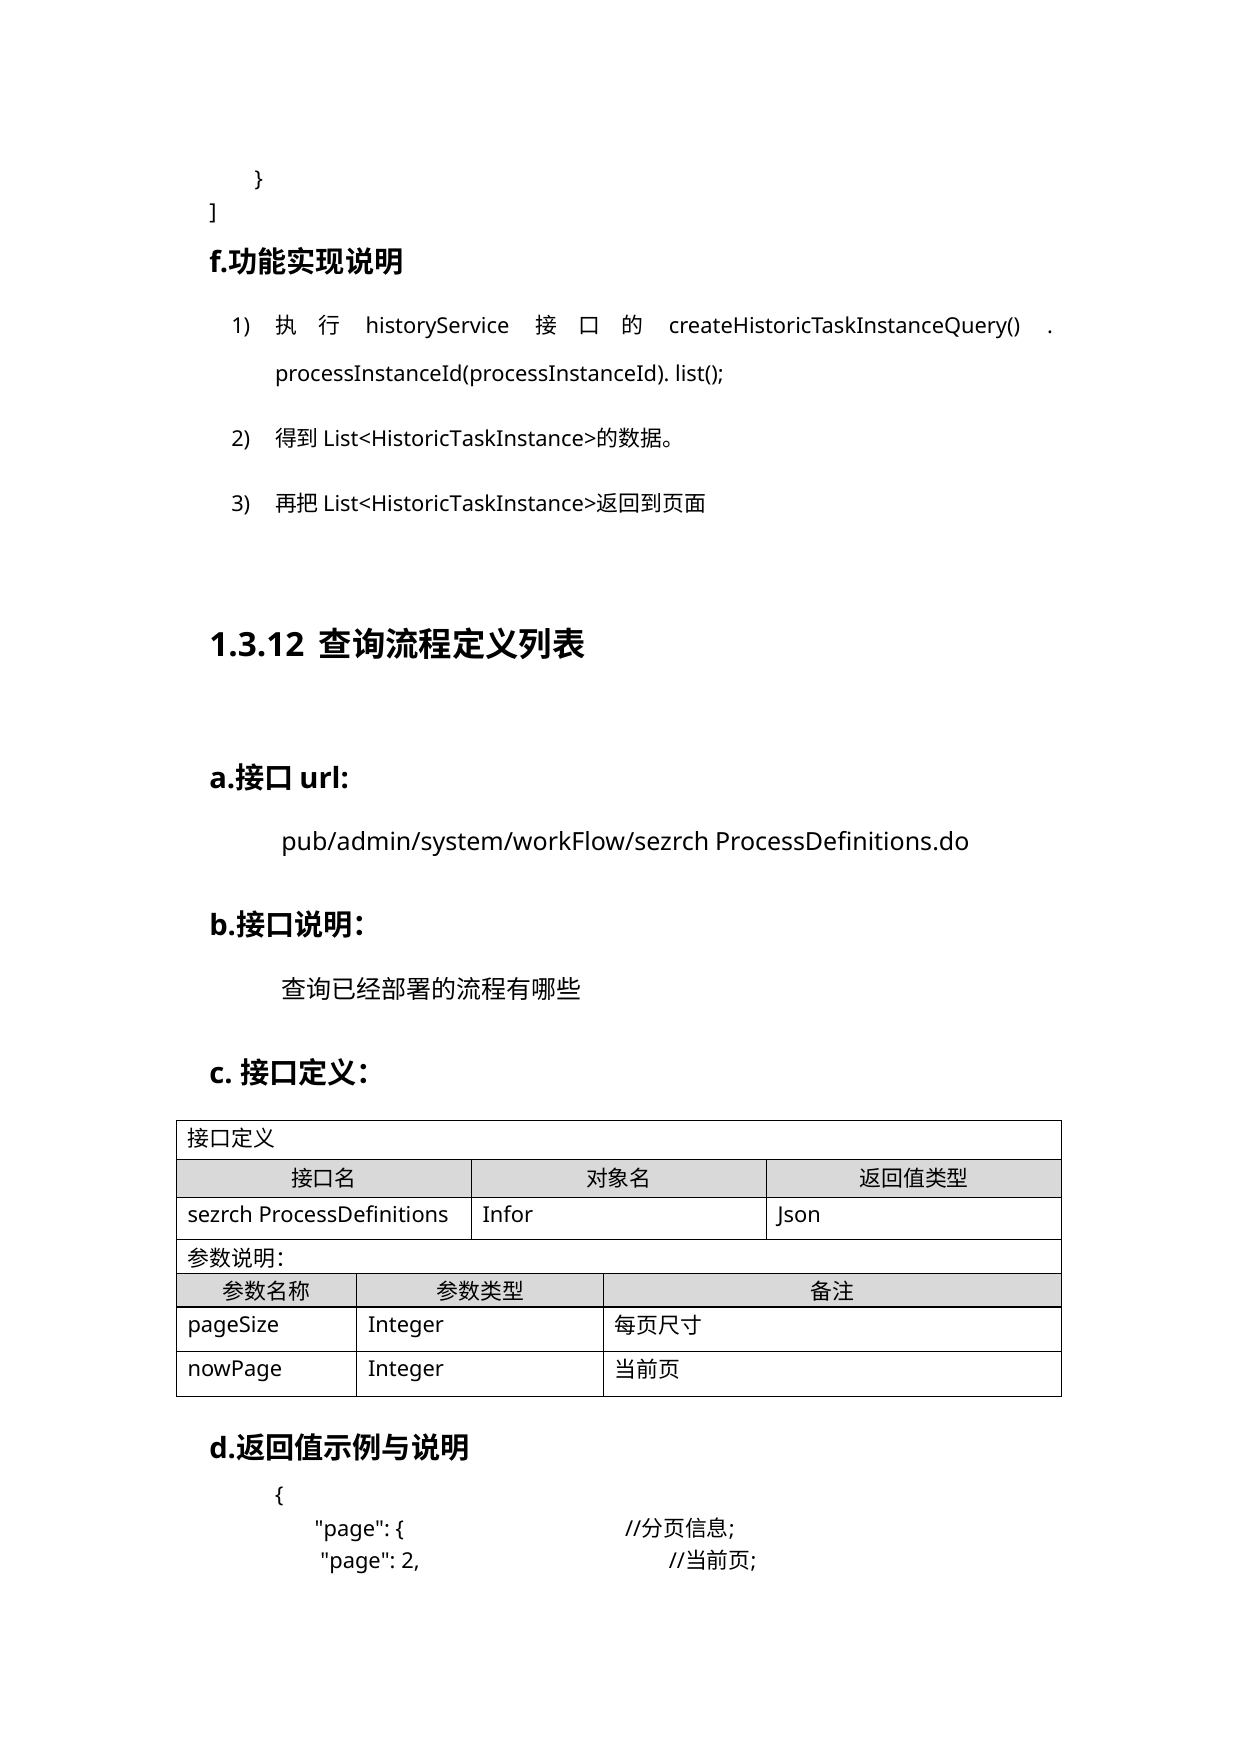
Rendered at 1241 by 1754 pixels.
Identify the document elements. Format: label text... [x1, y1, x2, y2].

text "page": { //分页信息; [231, 1510, 1053, 1543]
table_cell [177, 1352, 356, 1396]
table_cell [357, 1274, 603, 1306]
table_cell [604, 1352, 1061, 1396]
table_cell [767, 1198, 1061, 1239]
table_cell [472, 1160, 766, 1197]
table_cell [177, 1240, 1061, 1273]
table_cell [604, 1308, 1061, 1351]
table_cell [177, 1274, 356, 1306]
text f.功能实现说明 [209, 227, 1053, 292]
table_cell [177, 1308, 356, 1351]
text b.接口说明： [209, 891, 1053, 956]
text { [231, 1478, 1053, 1510]
list 再把List<HistoricTaskInstance>返回到页面 [231, 485, 1053, 518]
list 执行historyService接口的createHistoricTaskInstanceQuery() . processInstanceId(processInstanceId). list(); [231, 308, 1053, 389]
text 查询已经部署的流程有哪些 [231, 956, 1053, 1021]
text c. 接口定义： [209, 1039, 1053, 1104]
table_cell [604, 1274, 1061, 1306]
text } [209, 162, 1053, 194]
text pub/admin/system/workFlow/sezrch ProcessDefinitions.do [231, 809, 1053, 874]
text ] [209, 194, 1053, 227]
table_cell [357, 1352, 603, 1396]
text 查询流程定义列表 [209, 609, 1031, 674]
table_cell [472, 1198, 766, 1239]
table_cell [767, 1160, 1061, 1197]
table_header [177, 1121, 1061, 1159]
text "page": 2, //当前页; [231, 1543, 1053, 1575]
list 得到List<HistoricTaskInstance>的数据。 [231, 421, 1053, 453]
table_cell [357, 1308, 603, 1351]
text d.返回值示例与说明 [209, 1413, 1053, 1478]
text a.接口url: [209, 744, 1053, 809]
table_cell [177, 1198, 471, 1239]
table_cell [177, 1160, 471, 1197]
